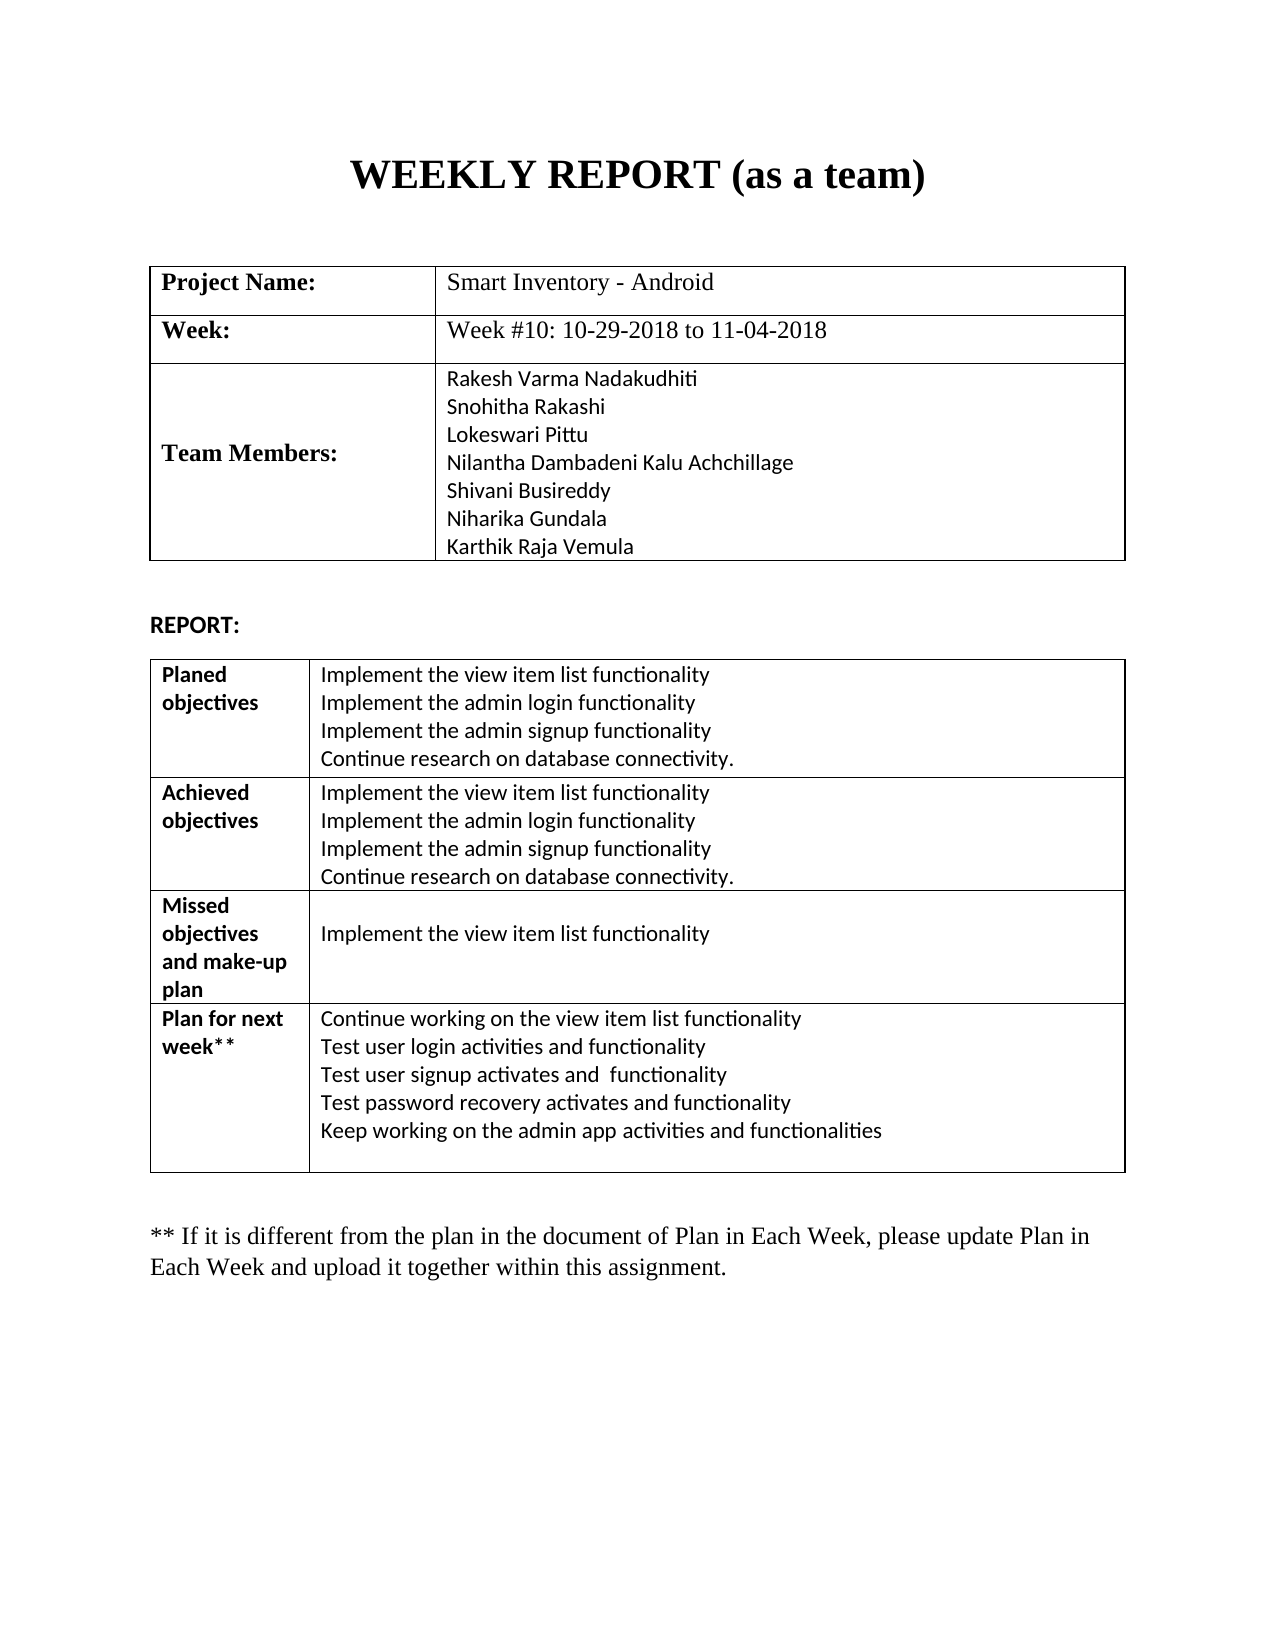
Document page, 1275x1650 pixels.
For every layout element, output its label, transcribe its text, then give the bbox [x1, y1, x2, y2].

table_cell Implement the view item list functionality [310, 891, 1124, 1003]
table_header Planed objectives [151, 660, 309, 777]
table_header Implement the view item list functionality Implement the admin login functionality Implement the admin signup functionality Continue research on database connectivity. [310, 660, 1124, 777]
table_header Smart Inventory - Android [436, 267, 1124, 314]
table_cell Plan for next week** [151, 1004, 309, 1172]
text WEEKLY REPORT (as a team) [150, 150, 1125, 198]
table_cell Week #10: 10-29-2018 to 11-04-2018 [436, 316, 1124, 363]
table_cell Achieved objectives [151, 778, 309, 890]
table_cell Missed objectives and make-up plan [151, 891, 309, 1003]
text ** If it is different from the plan in the document of Plan in Each Week, please update Plan in Each Week and upload it together within this assignment. [150, 1221, 1125, 1281]
table_cell Rakesh Varma Nadakudhiti Snohitha Rakashi Lokeswari Pittu Nilantha Dambadeni Kalu Achchillage Shivani Busireddy Niharika Gundala Karthik Raja Vemula [436, 364, 1124, 560]
text REPORT: [150, 609, 1125, 639]
table_cell Team Members: [151, 364, 435, 560]
table_cell Implement the view item list functionality Implement the admin login functionality Implement the admin signup functionality Continue research on database connectivity. [310, 778, 1124, 890]
table_cell Week: [151, 316, 435, 363]
table_header Project Name: [151, 267, 435, 314]
table_cell Continue working on the view item list functionality Test user login activities and functionality Test user signup activates and functionality Test password recovery activates and functionality Keep working on the admin app activities and functionalities [310, 1004, 1124, 1172]
